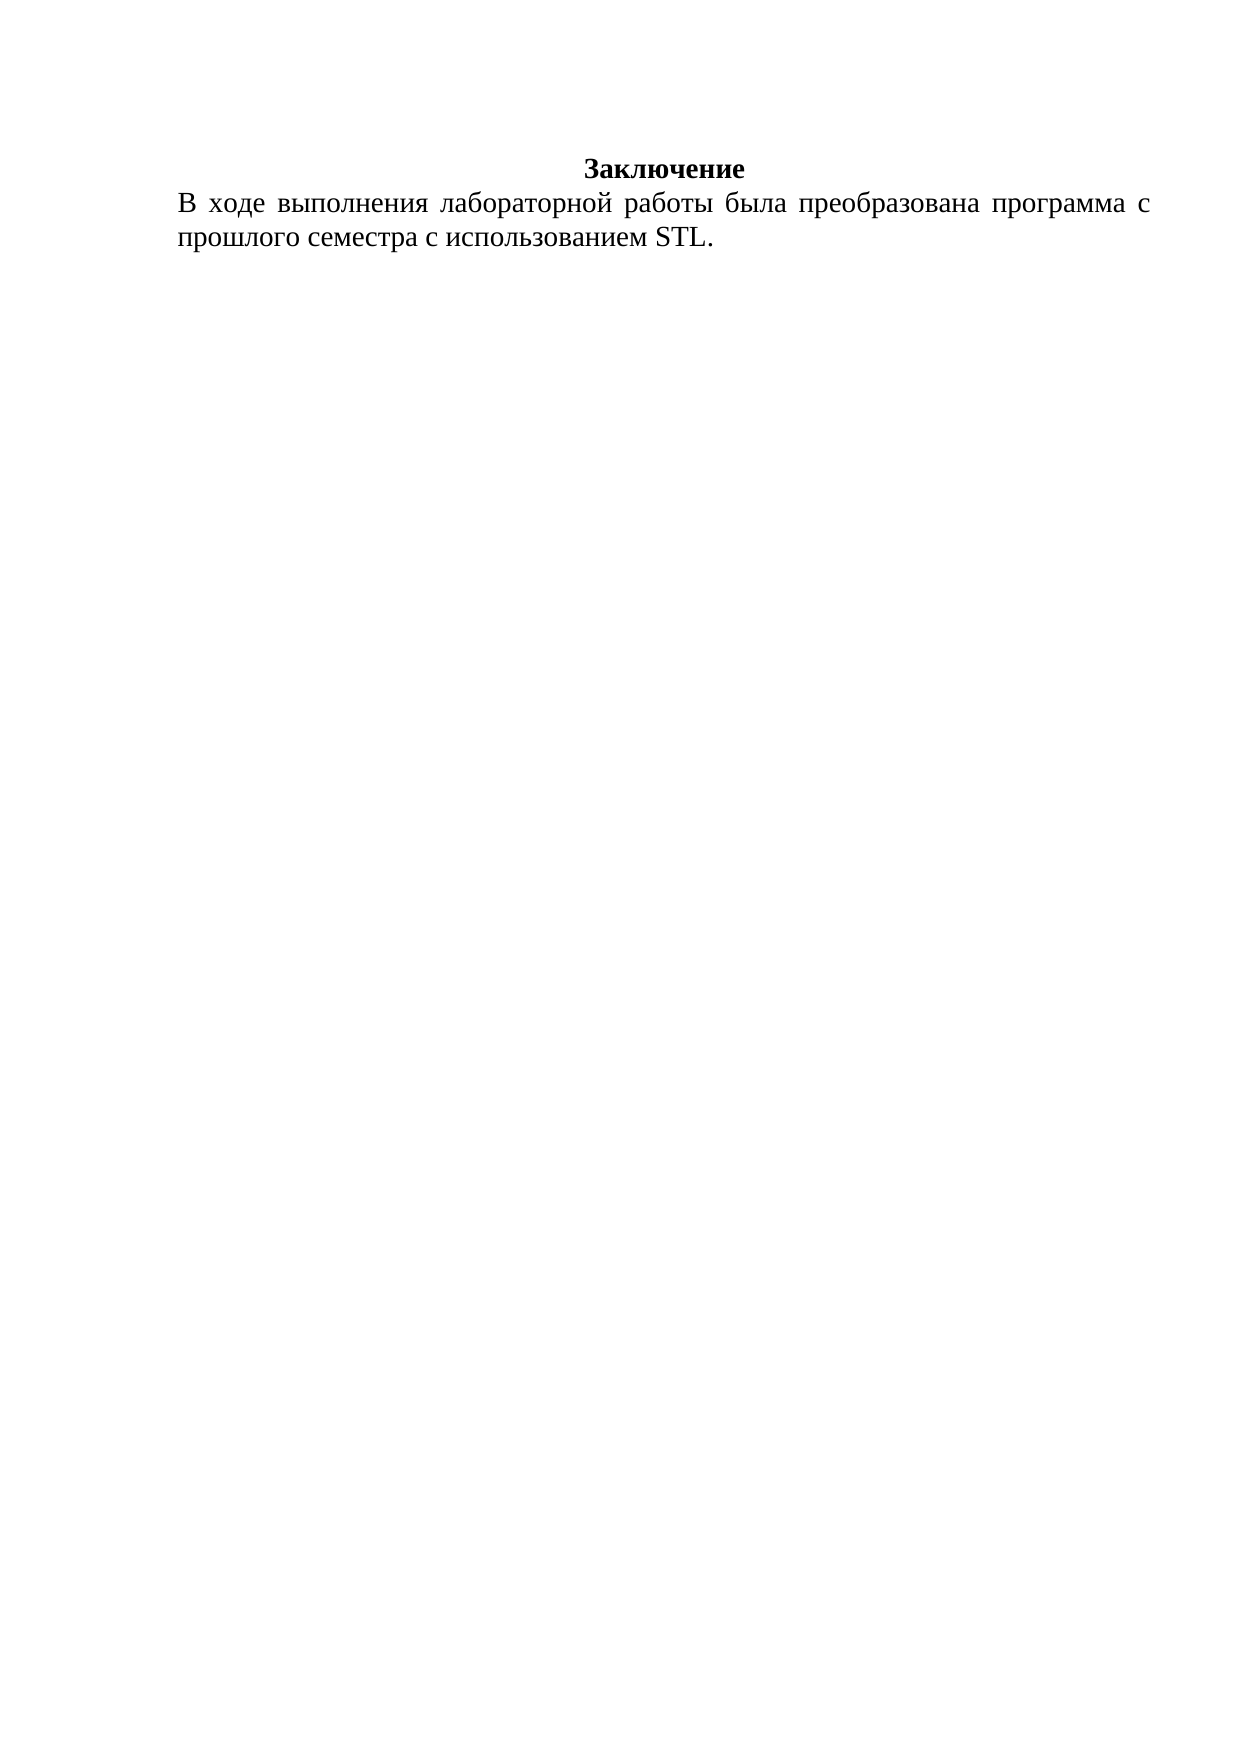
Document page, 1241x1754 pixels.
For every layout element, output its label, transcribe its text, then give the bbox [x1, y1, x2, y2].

text В ходе выполнения лабораторной работы была преобразована программа с прошлого семестра с использованием STL. [177, 185, 1152, 252]
text Заключение [177, 152, 1152, 185]
